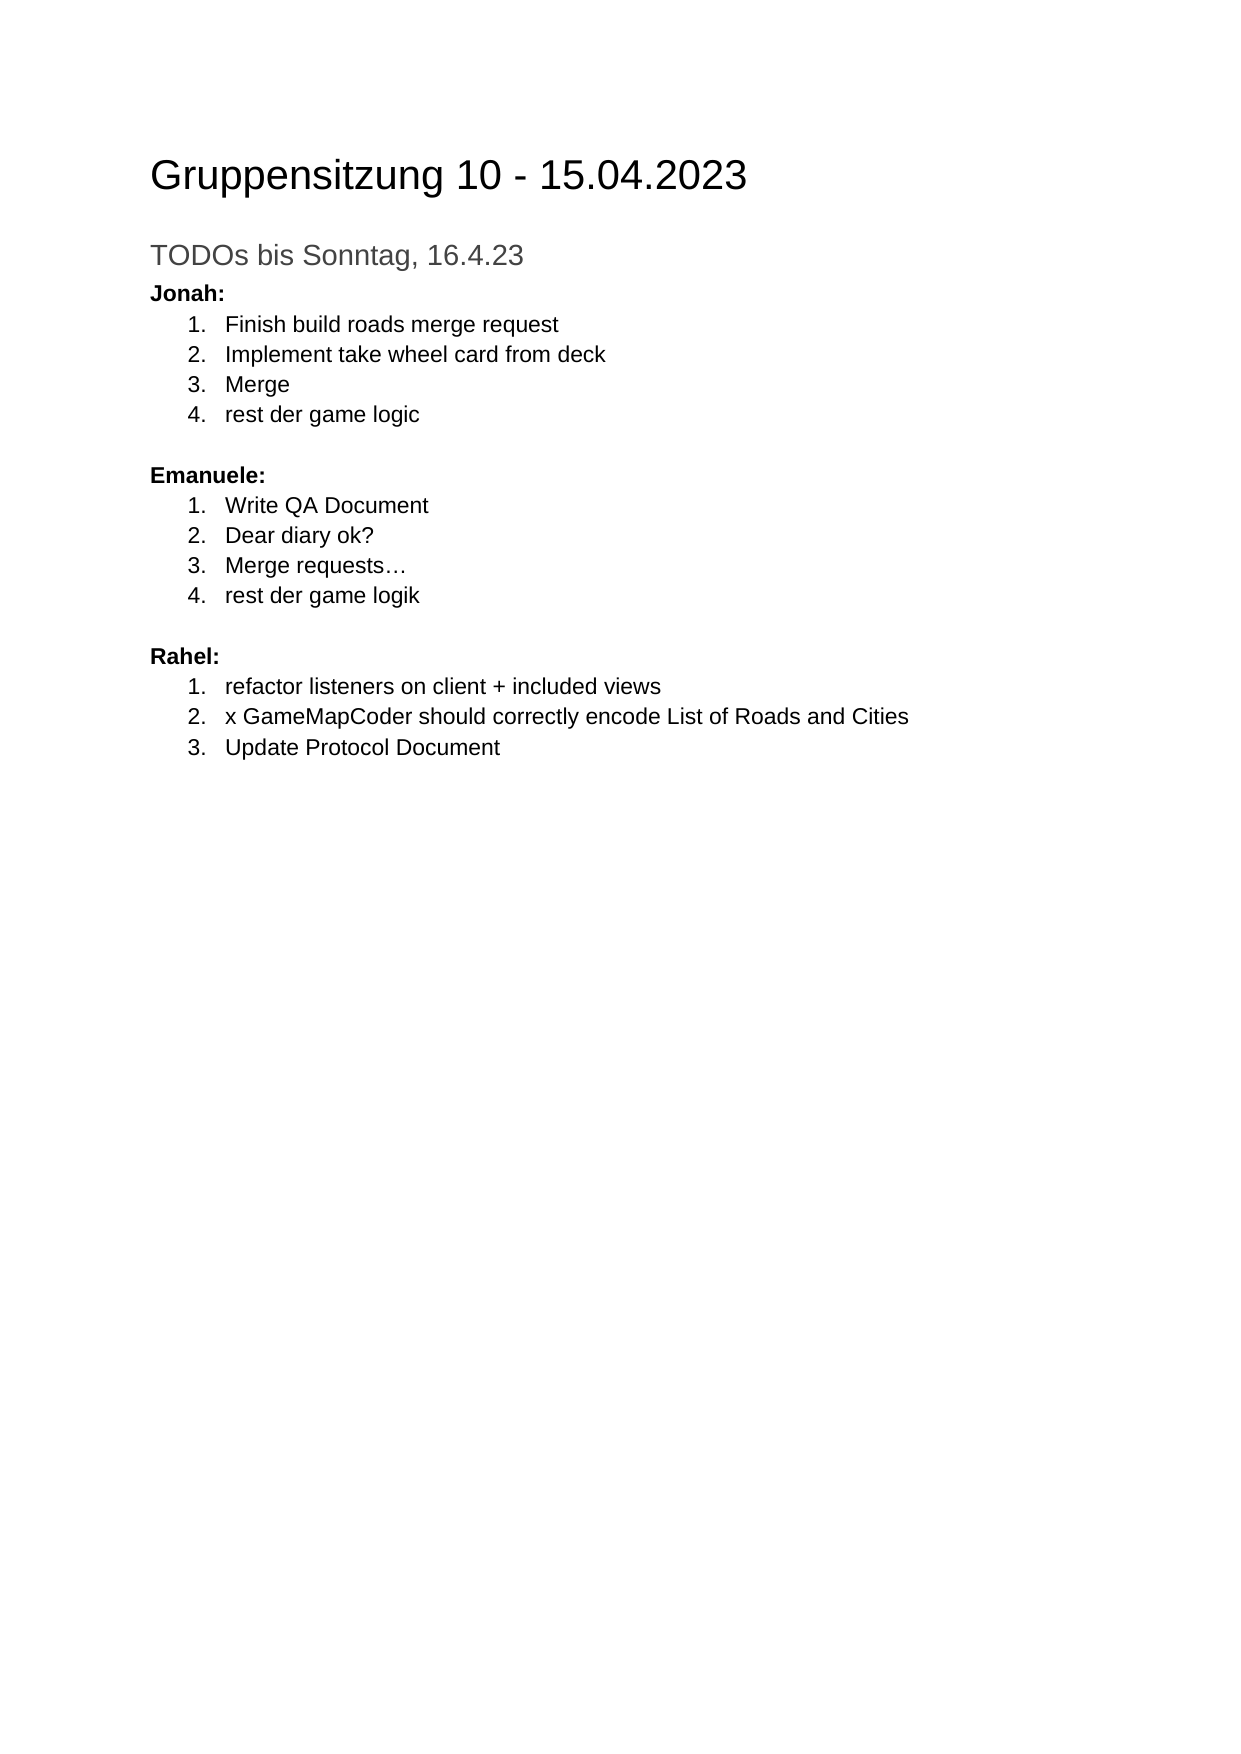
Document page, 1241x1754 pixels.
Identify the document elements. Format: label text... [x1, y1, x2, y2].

list rest der game logic [187, 401, 1090, 427]
list Write QA Document [187, 492, 1090, 518]
text Gruppensitzung 10 - 15.04.2023 [150, 150, 1090, 198]
list Merge requests… [187, 552, 1090, 578]
text Emanuele: [150, 462, 1090, 488]
text Rahel: [150, 643, 1090, 669]
list Finish build roads merge request [187, 311, 1090, 337]
list Implement take wheel card from deck [187, 341, 1090, 367]
list Update Protocol Document [187, 733, 1090, 760]
list Merge [187, 371, 1090, 397]
list x GameMapCoder should correctly encode List of Roads and Cities [187, 703, 1090, 729]
list refactor listeners on client + included views [187, 673, 1090, 699]
list Dear diary ok? [187, 522, 1090, 548]
text Jonah: [150, 280, 1090, 307]
list rest der game logik [187, 582, 1090, 609]
subtitle TODOs bis Sonntag, 16.4.23 [150, 238, 1090, 272]
